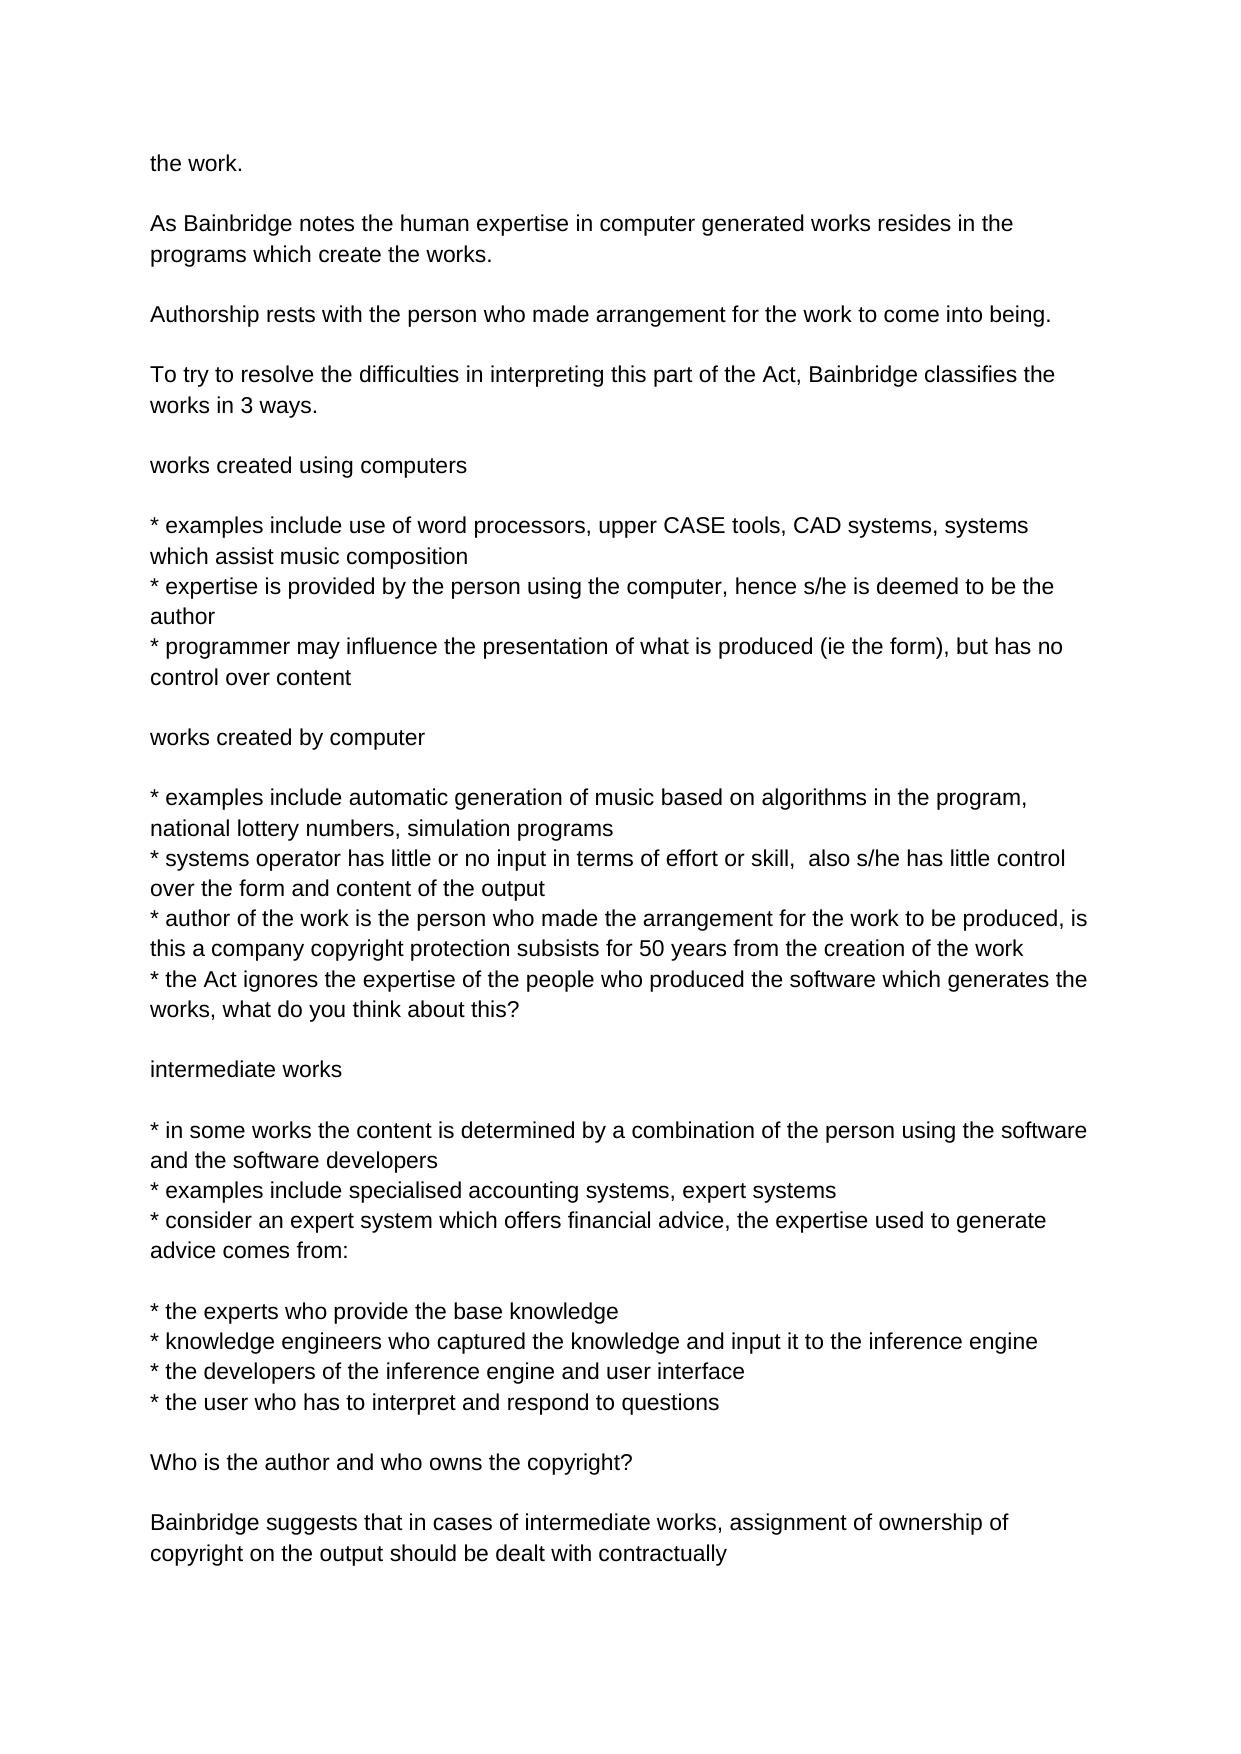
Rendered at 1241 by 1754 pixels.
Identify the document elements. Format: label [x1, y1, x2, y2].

text [150, 150, 1090, 1596]
